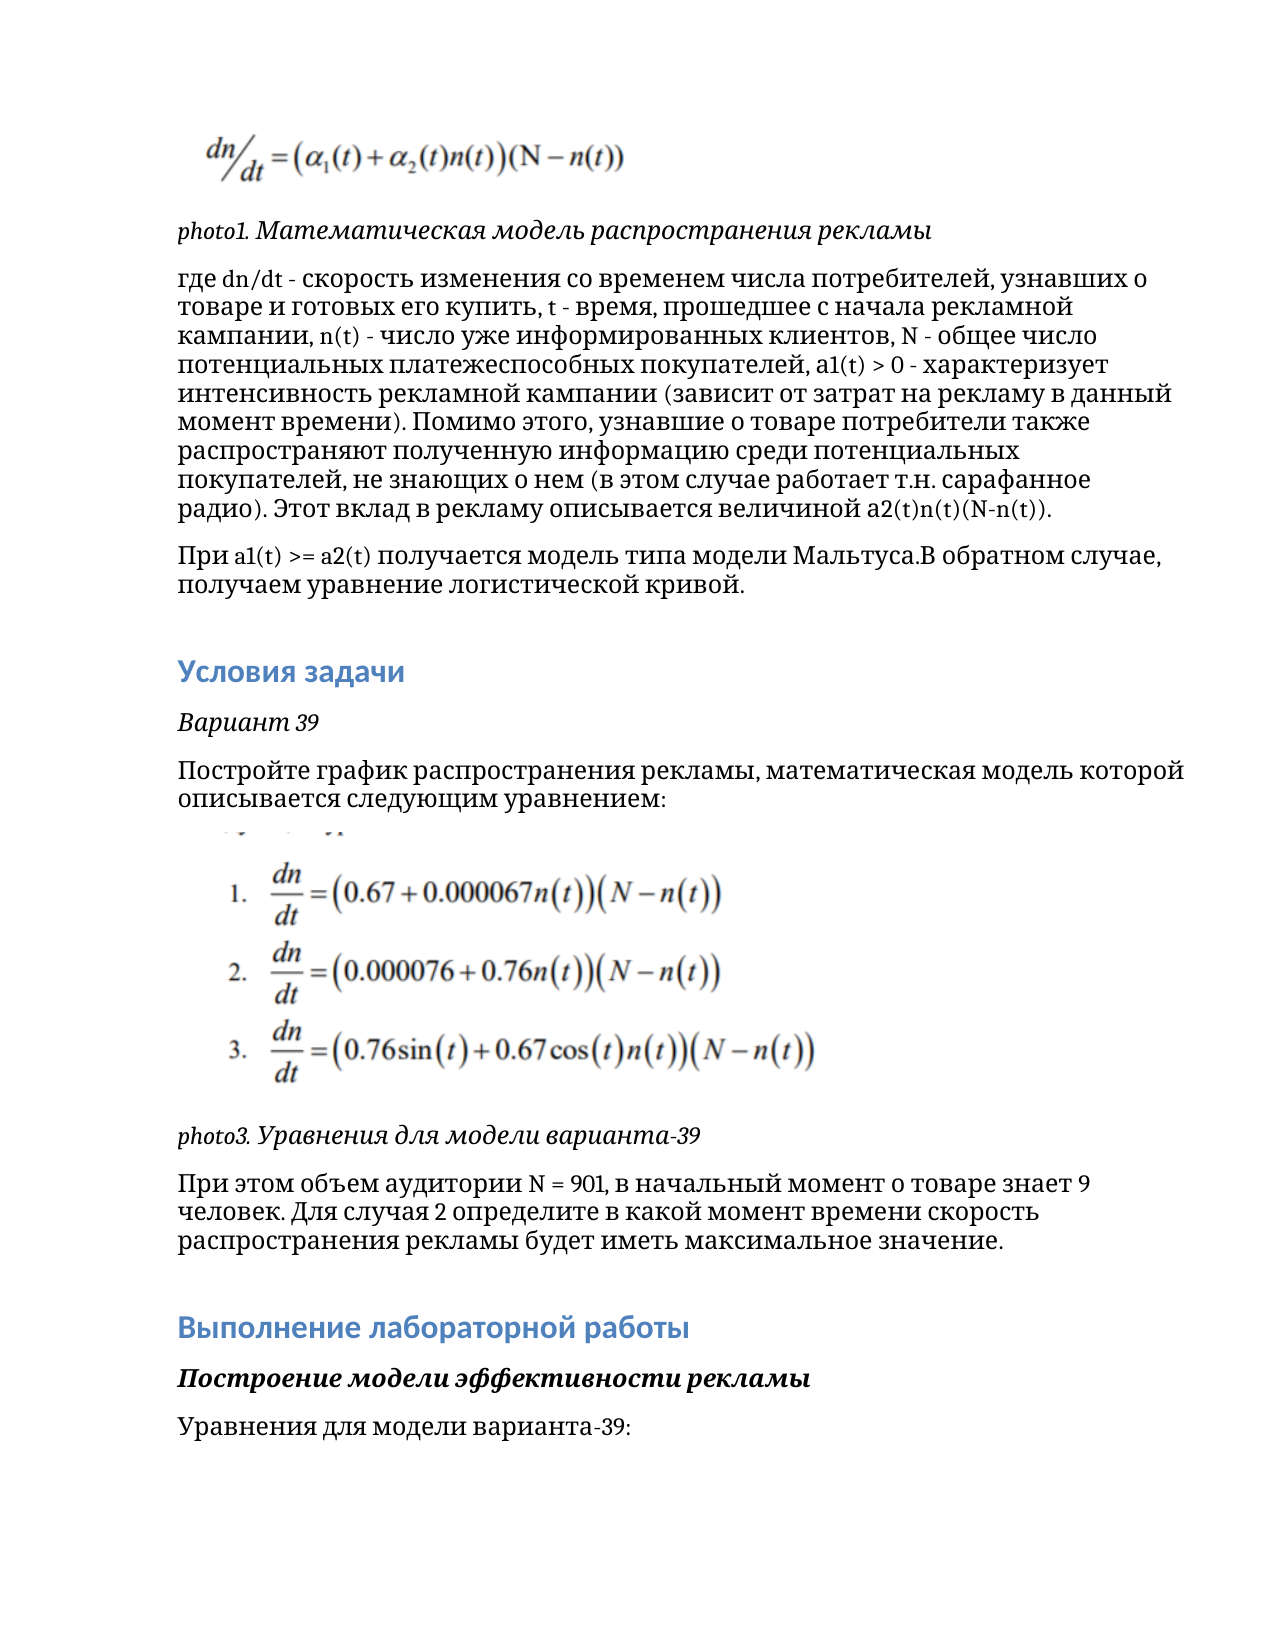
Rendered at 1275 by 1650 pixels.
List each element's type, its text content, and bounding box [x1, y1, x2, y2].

text где dn/dt - скорость изменения со временем числа потребителей, узнавших о товаре и готовых его купить, t - время, прошедшее с начала рекламной кампании, n(t) - число уже информированных клиентов, N - общее число потенциальных платежеспособных покупателей, а1(t) > 0 - характеризует интенсивность рекламной кампании (зависит от затрат на рекламу в данный момент времени). Помимо этого, узнавшие о товаре потребители также распространяют полученную информацию среди потенциальных покупателей, не знающих о нем (в этом случае работает т.н. сарафанное радио). Этот вклад в рекламу описывается величиной а2(t)n(t)(N-n(t)). [177, 264, 1186, 523]
text При a1(t) >= a2(t) получается модель типа модели Мальтуса.В обратном случае, получаем уравнение логистической кривой. [177, 542, 1186, 599]
text Уравнения для модели варианта-39: [177, 1413, 1186, 1442]
subtitle Условия задачи [177, 649, 1186, 690]
subtitle Выполнение лабораторной работы [177, 1306, 1186, 1347]
text При этом объем аудитории N = 901, в начальный момент о товаре знает 9 человек. Для случая 2 определите в какой момент времени скорость распространения рекламы будет иметь максимальное значение. [177, 1169, 1186, 1256]
picture [177, 832, 872, 1102]
text Построение модели эффективности рекламы [177, 1365, 1186, 1394]
text Вариант 39 [177, 709, 1186, 738]
text photo3. Уравнения для модели варианта-39 [177, 1122, 1186, 1151]
picture [177, 118, 659, 197]
text Постройте график распространения рекламы, математическая модель которой описывается следующим уравнением: [177, 757, 1186, 814]
text photo1. Математическая модель распространения рекламы [177, 217, 1186, 246]
